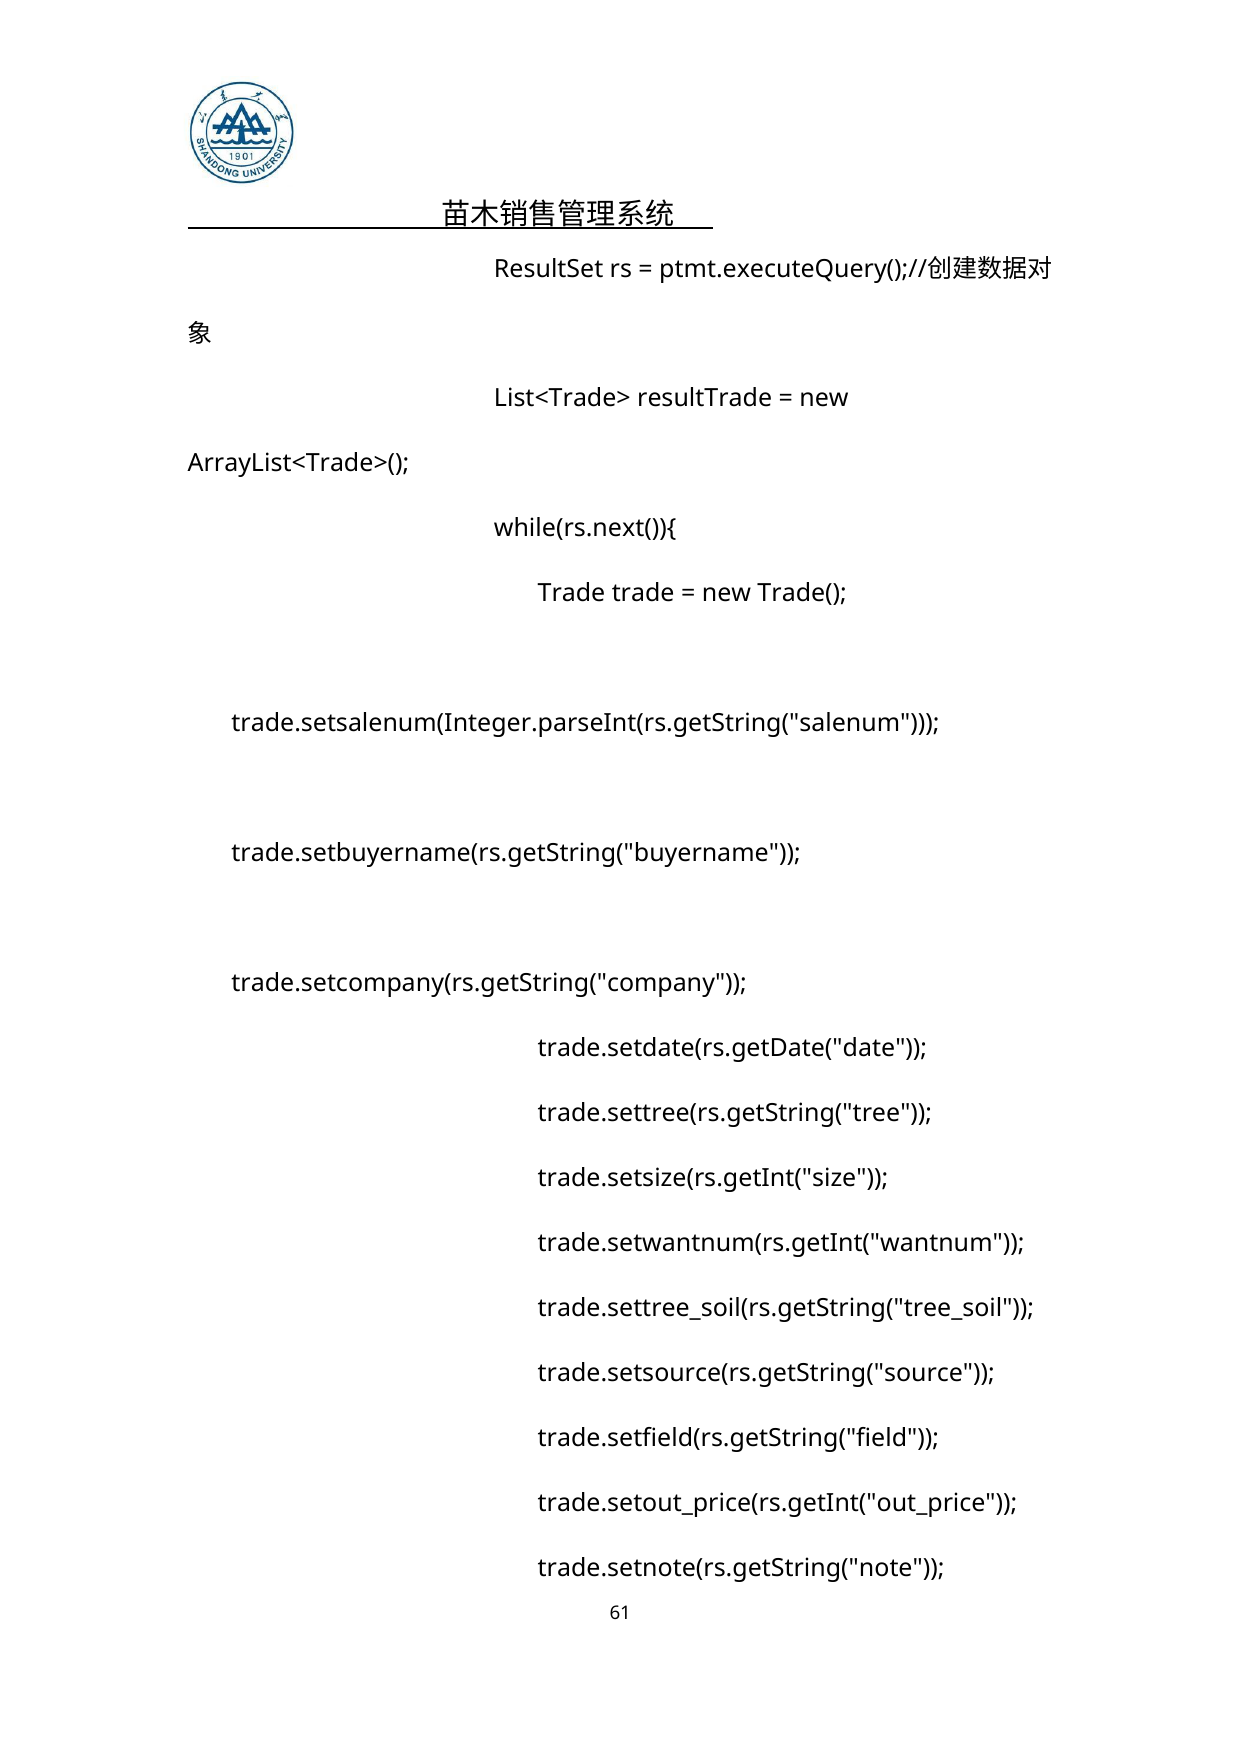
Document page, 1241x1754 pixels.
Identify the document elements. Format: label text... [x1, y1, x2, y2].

text ResultSet rs = ptmt.executeQuery();//创建数据对象 [187, 234, 1053, 364]
text trade.settree_soil(rs.getString("tree_soil")); [187, 1274, 1053, 1339]
text trade.setsize(rs.getInt("size")); [187, 1144, 1053, 1209]
text trade.setfield(rs.getString("field")); [187, 1404, 1053, 1469]
picture [183, 76, 300, 189]
text Trade trade = new Trade(); [187, 559, 1053, 624]
text while(rs.next()){ [187, 494, 1053, 559]
text trade.setnote(rs.getString("note")); [187, 1534, 1053, 1599]
text List<Trade> resultTrade = new ArrayList<Trade>(); [187, 364, 1053, 494]
text trade.settree(rs.getString("tree")); [187, 1079, 1053, 1144]
text trade.setdate(rs.getDate("date")); [187, 1014, 1053, 1079]
text trade.setsalenum(Integer.parseInt(rs.getString("salenum"))); [187, 624, 1053, 754]
text trade.setbuyername(rs.getString("buyername")); [187, 754, 1053, 884]
text trade.setwantnum(rs.getInt("wantnum")); [187, 1209, 1053, 1274]
text trade.setsource(rs.getString("source")); [187, 1339, 1053, 1404]
text trade.setout_price(rs.getInt("out_price")); [187, 1469, 1053, 1534]
text trade.setcompany(rs.getString("company")); [187, 884, 1053, 1014]
